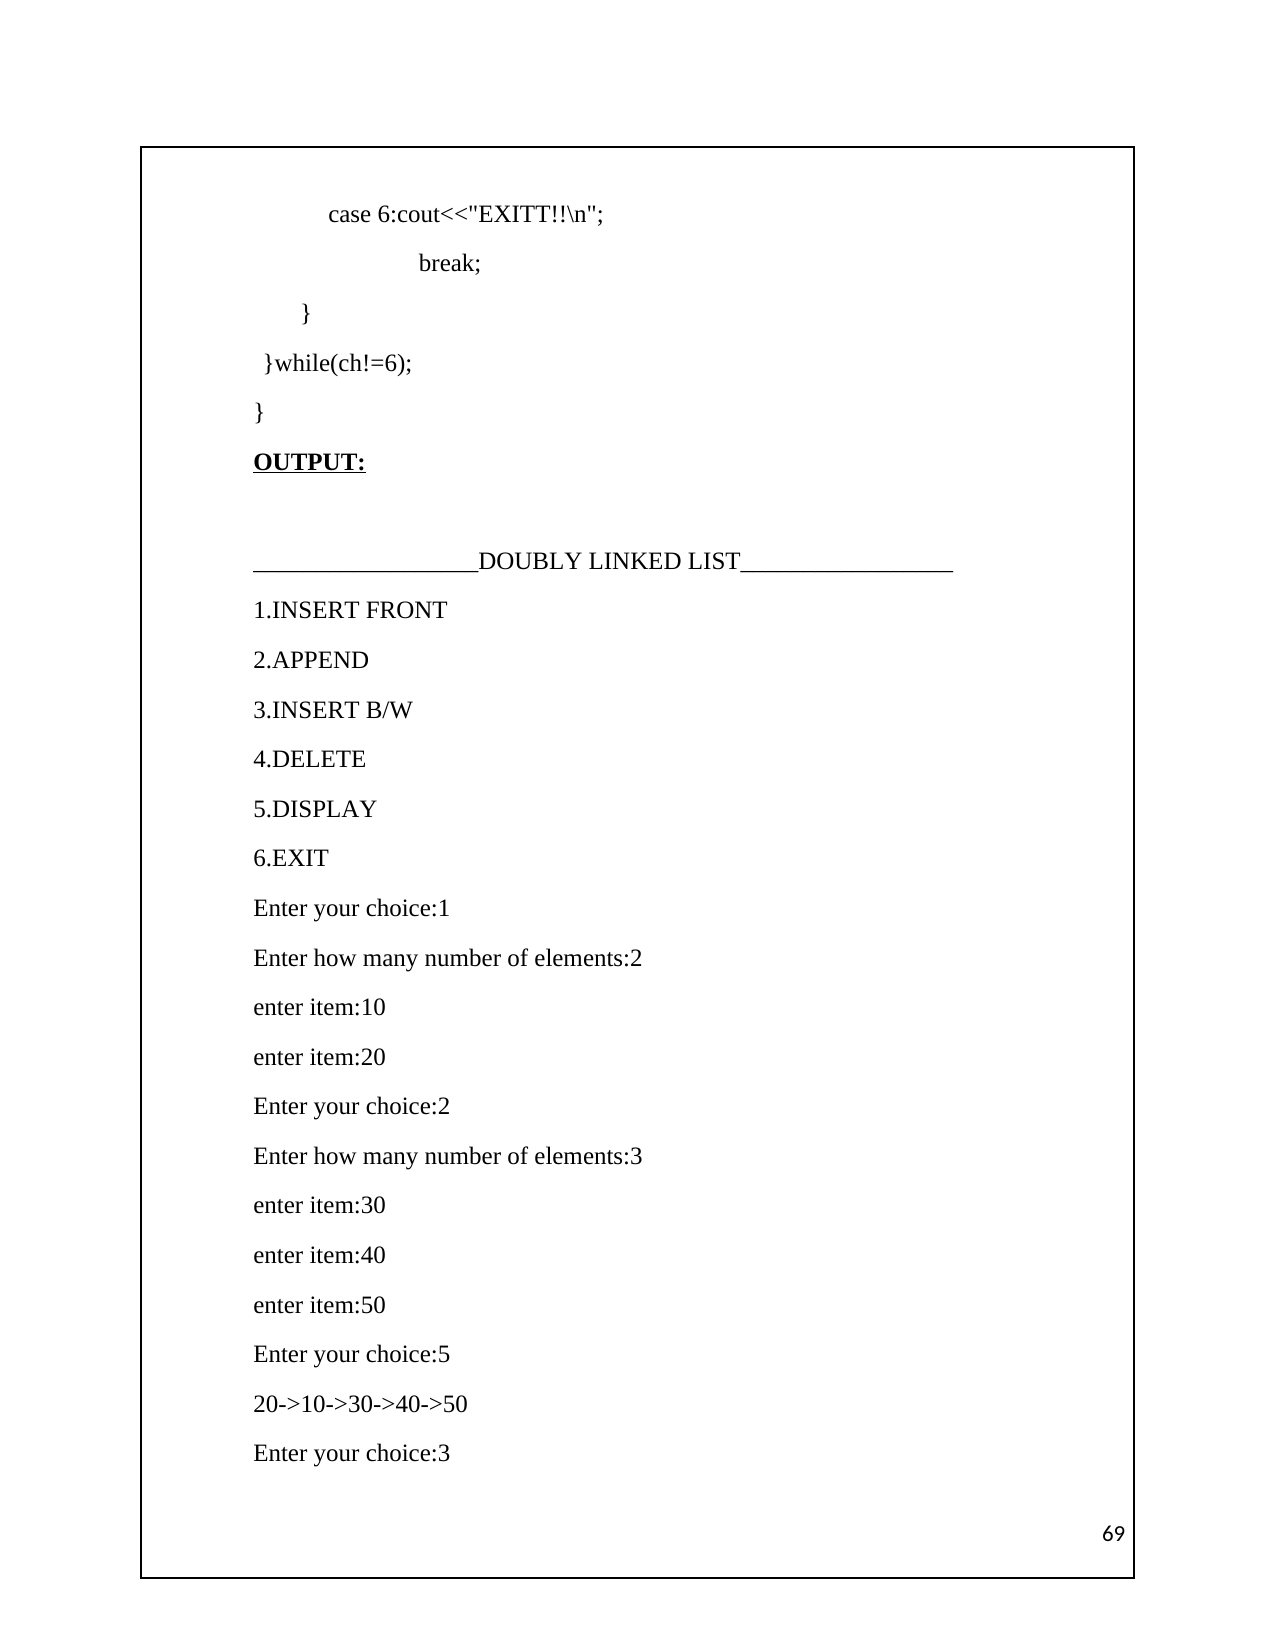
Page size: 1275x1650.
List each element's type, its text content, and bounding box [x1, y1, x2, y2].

text 2.APPEND [253, 645, 1125, 674]
text enter item:50 [253, 1290, 1125, 1318]
text break; [253, 248, 1125, 277]
text Enter how many number of elements:2 [253, 943, 1125, 971]
text OUTPUT: [253, 447, 1125, 476]
text } [253, 298, 1125, 327]
text enter item:40 [253, 1240, 1125, 1269]
text 3.INSERT B/W [253, 695, 1125, 723]
text enter item:20 [253, 1042, 1125, 1071]
text enter item:10 [253, 992, 1125, 1021]
text Enter your choice:1 [253, 893, 1125, 922]
text }while(ch!=6); [253, 348, 1125, 376]
text Enter your choice:5 [253, 1339, 1125, 1368]
text case 6:cout<<"EXITT!!\n"; [253, 199, 1125, 228]
text __________________DOUBLY LINKED LIST_________________ [253, 546, 1125, 575]
text Enter your choice:2 [253, 1091, 1125, 1120]
text 20->10->30->40->50 [253, 1389, 1125, 1418]
text Enter your choice:3 [253, 1438, 1125, 1467]
text enter item:30 [253, 1191, 1125, 1219]
text } [253, 397, 1125, 426]
text 5.DISPLAY [253, 794, 1125, 823]
text 1.INSERT FRONT [253, 596, 1125, 624]
text Enter how many number of elements:3 [253, 1141, 1125, 1170]
text 6.EXIT [253, 843, 1125, 872]
text 4.DELETE [253, 744, 1125, 773]
